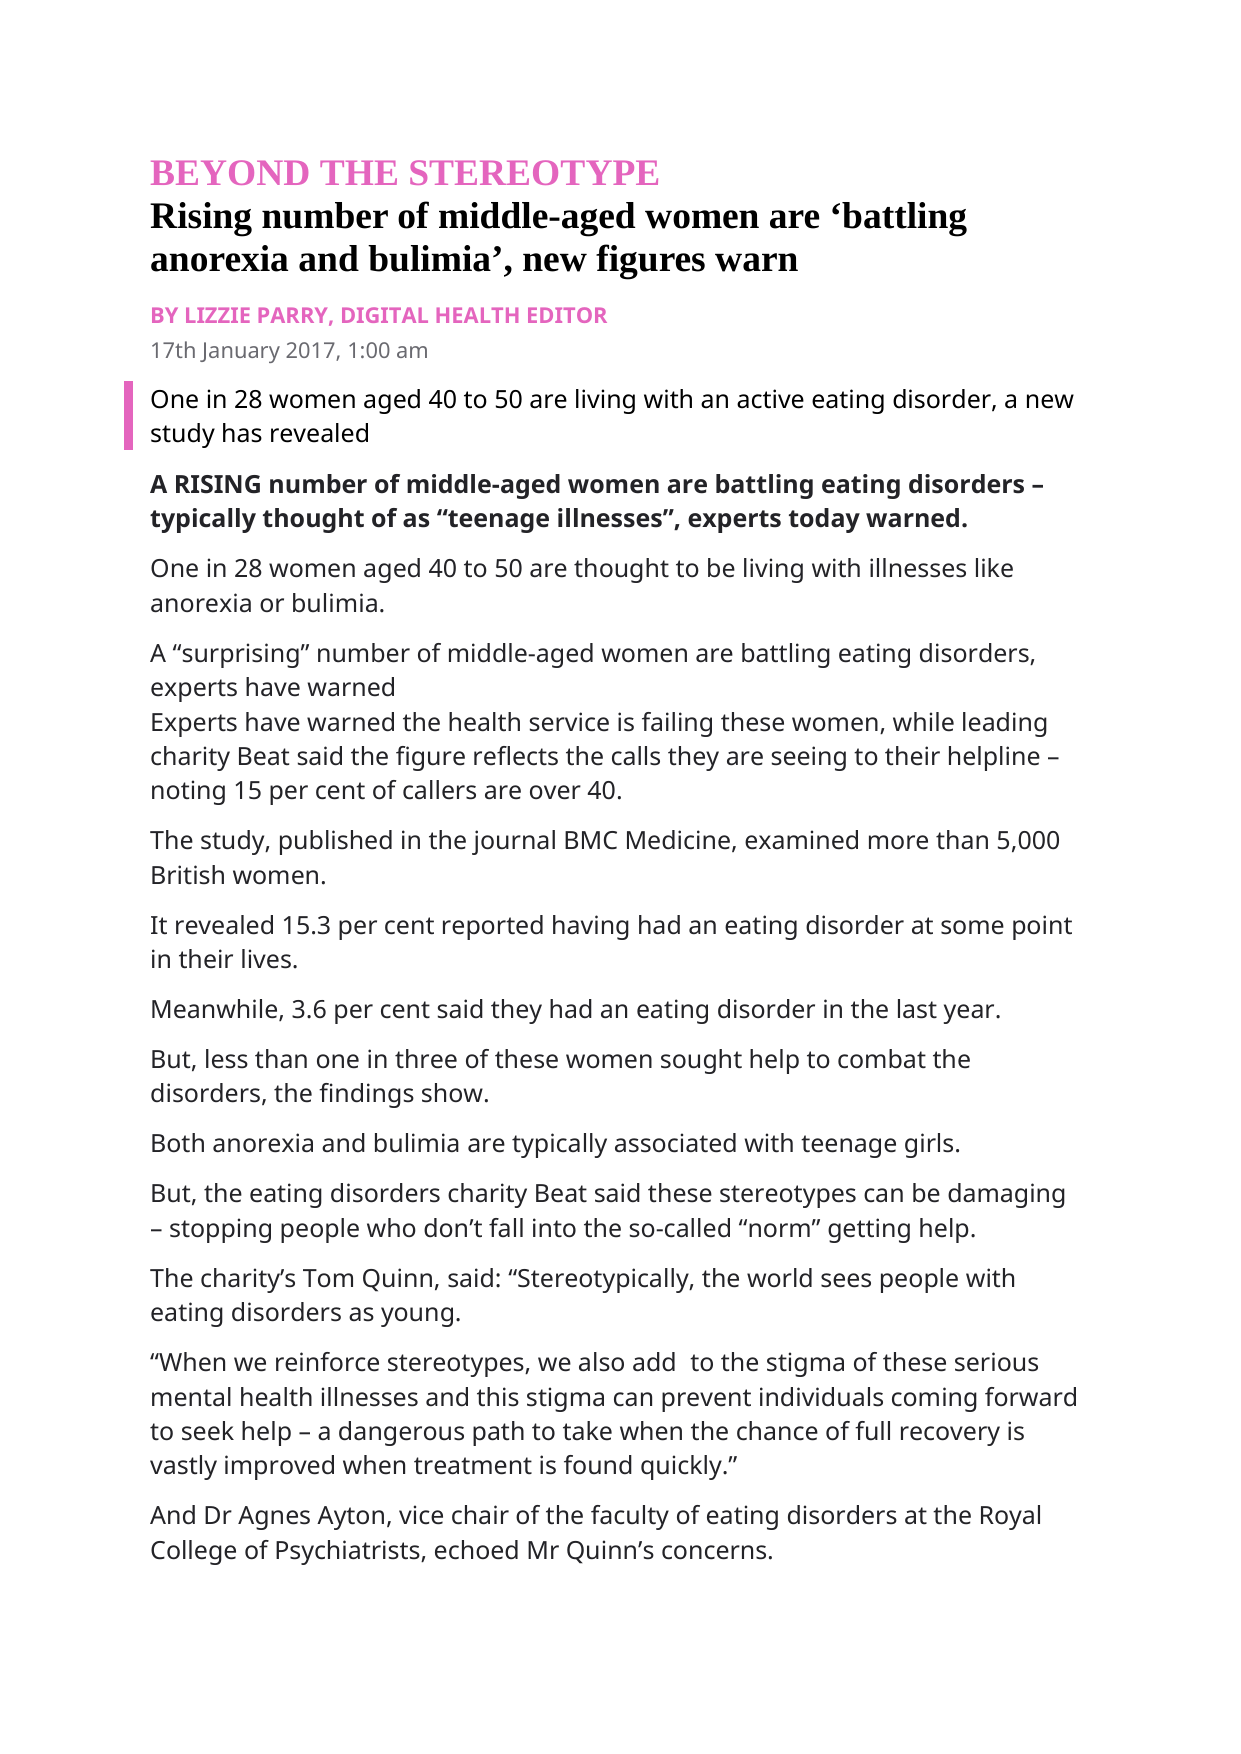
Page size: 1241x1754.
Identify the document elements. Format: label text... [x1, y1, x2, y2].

text Rising number of middle-aged women are ‘battling anorexia and bulimia’, new figures warn [150, 193, 1090, 279]
text “When we reinforce stereotypes, we also add to the stigma of these serious mental health illnesses and this stigma can prevent individuals coming forward to seek help – a dangerous path to take when the chance of full recovery is vastly improved when treatment is found quickly.” [150, 1344, 1090, 1482]
text It revealed 15.3 per cent reported having had an eating disorder at some point in their lives. [150, 907, 1090, 976]
text One in 28 women aged 40 to 50 are thought to be living with illnesses like anorexia or bulimia. [150, 551, 1090, 619]
text Both anorexia and bulimia are typically associated with teenage girls. [150, 1126, 1090, 1160]
text The study, published in the journal BMC Medicine, examined more than 5,000 British women. [150, 823, 1090, 891]
text And Dr Agnes Ayton, vice chair of the faculty of eating disorders at the Royal College of Psychiatrists, echoed Mr Quinn’s concerns. [150, 1498, 1090, 1566]
text A “surprising” number of middle-aged women are battling eating disorders, experts have warned [150, 635, 1090, 704]
text Meanwhile, 3.6 per cent said they had an eating disorder in the last year. [150, 991, 1090, 1026]
text 17th January 2017, 1:00 am [150, 329, 1090, 364]
text But, the eating disorders charity Beat said these stereotypes can be damaging – stopping people who don’t fall into the so-called “norm” getting help. [150, 1176, 1090, 1244]
text Experts have warned the health service is failing these women, while leading charity Beat said the figure reflects the calls they are seeing to their helpline – noting 15 per cent of callers are over 40. [150, 704, 1090, 807]
text BY LIZZIE PARRY, DIGITAL HEALTH EDITOR [150, 298, 1090, 329]
text BEYOND THE STEREOTYPE [150, 150, 1090, 193]
text A RISING number of middle-aged women are battling eating disorders – typically thought of as “teenage illnesses”, experts today warned. [150, 466, 1090, 535]
text One in 28 women aged 40 to 50 are living with an active eating disorder, a new study has revealed [133, 381, 1090, 450]
text But, less than one in three of these women sought help to combat the disorders, the findings show. [150, 1041, 1090, 1110]
text The charity’s Tom Quinn, said: “Stereotypically, the world sees people with eating disorders as young. [150, 1260, 1090, 1329]
